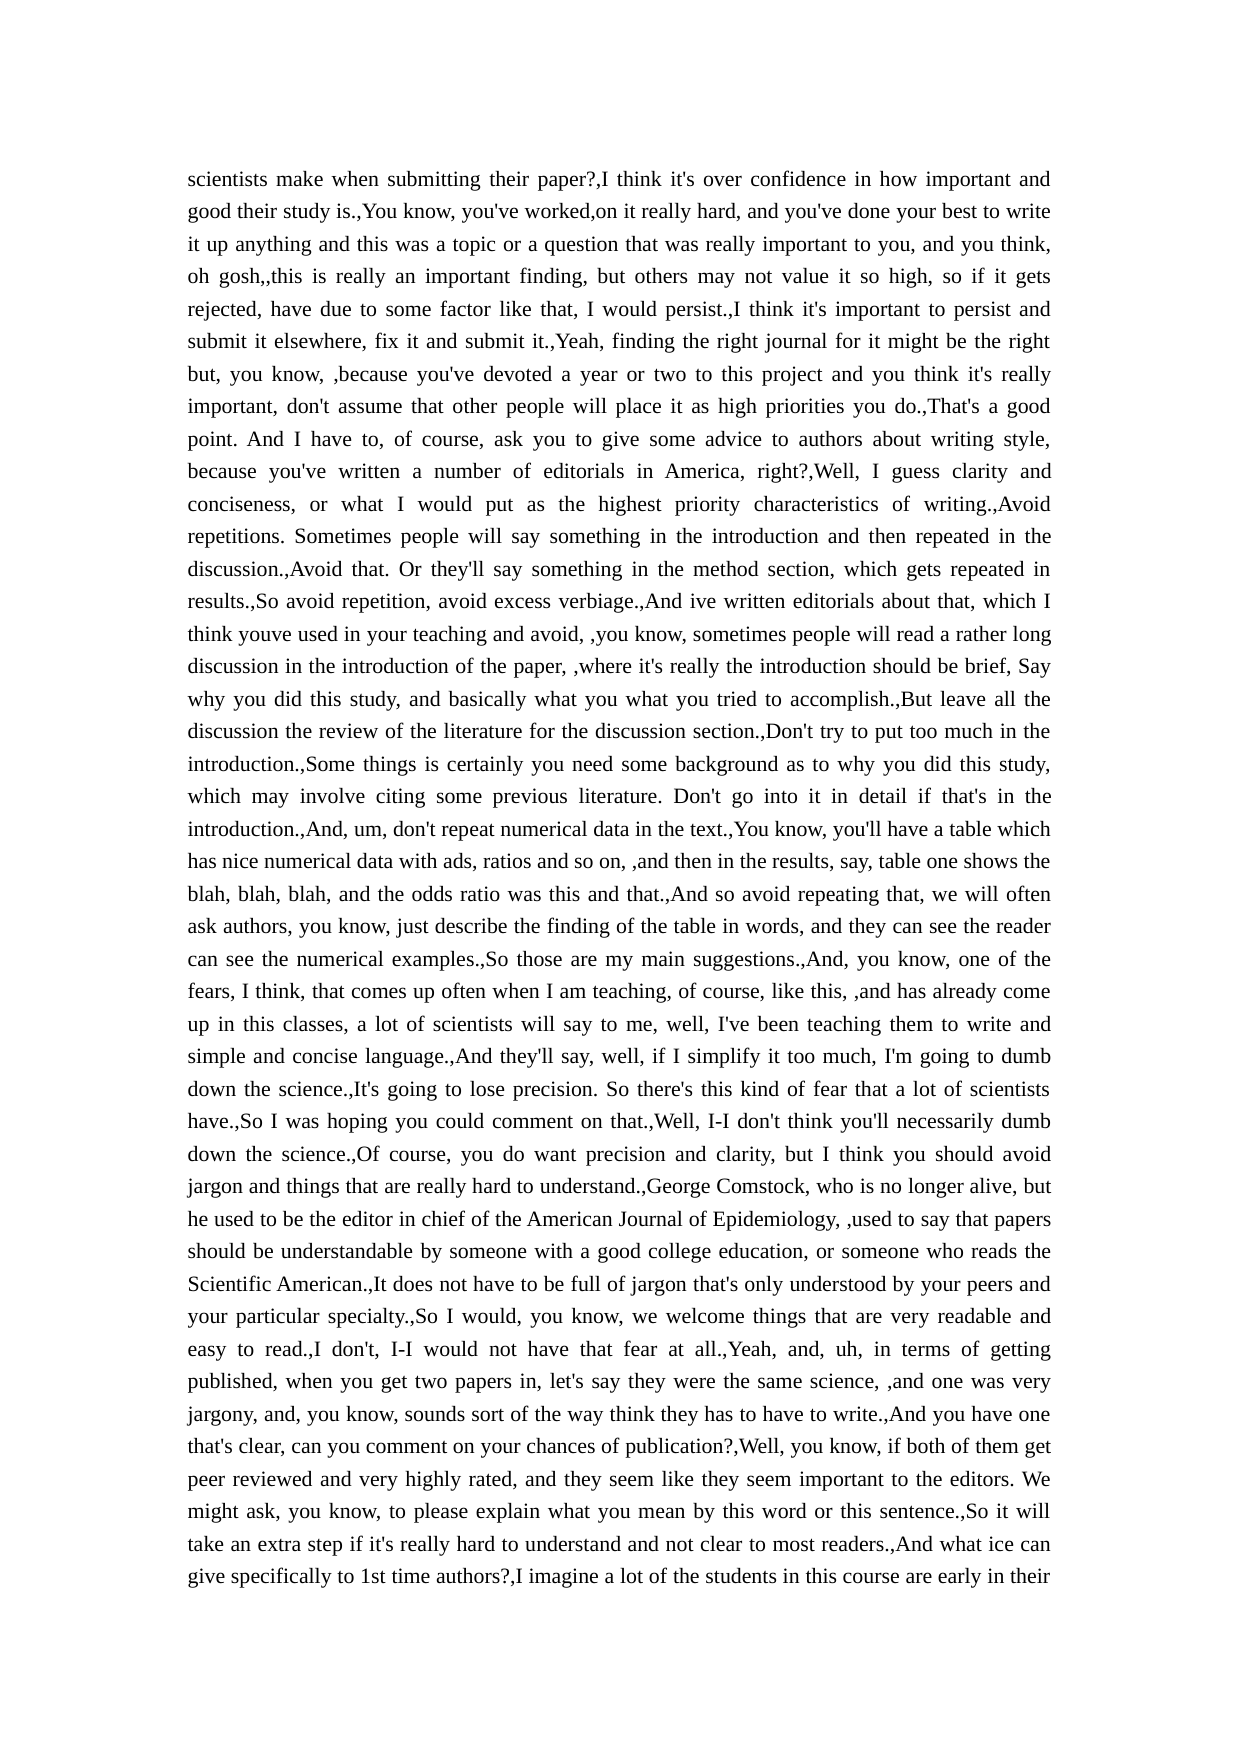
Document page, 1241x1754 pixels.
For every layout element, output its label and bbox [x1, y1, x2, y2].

text [187, 162, 1053, 1592]
